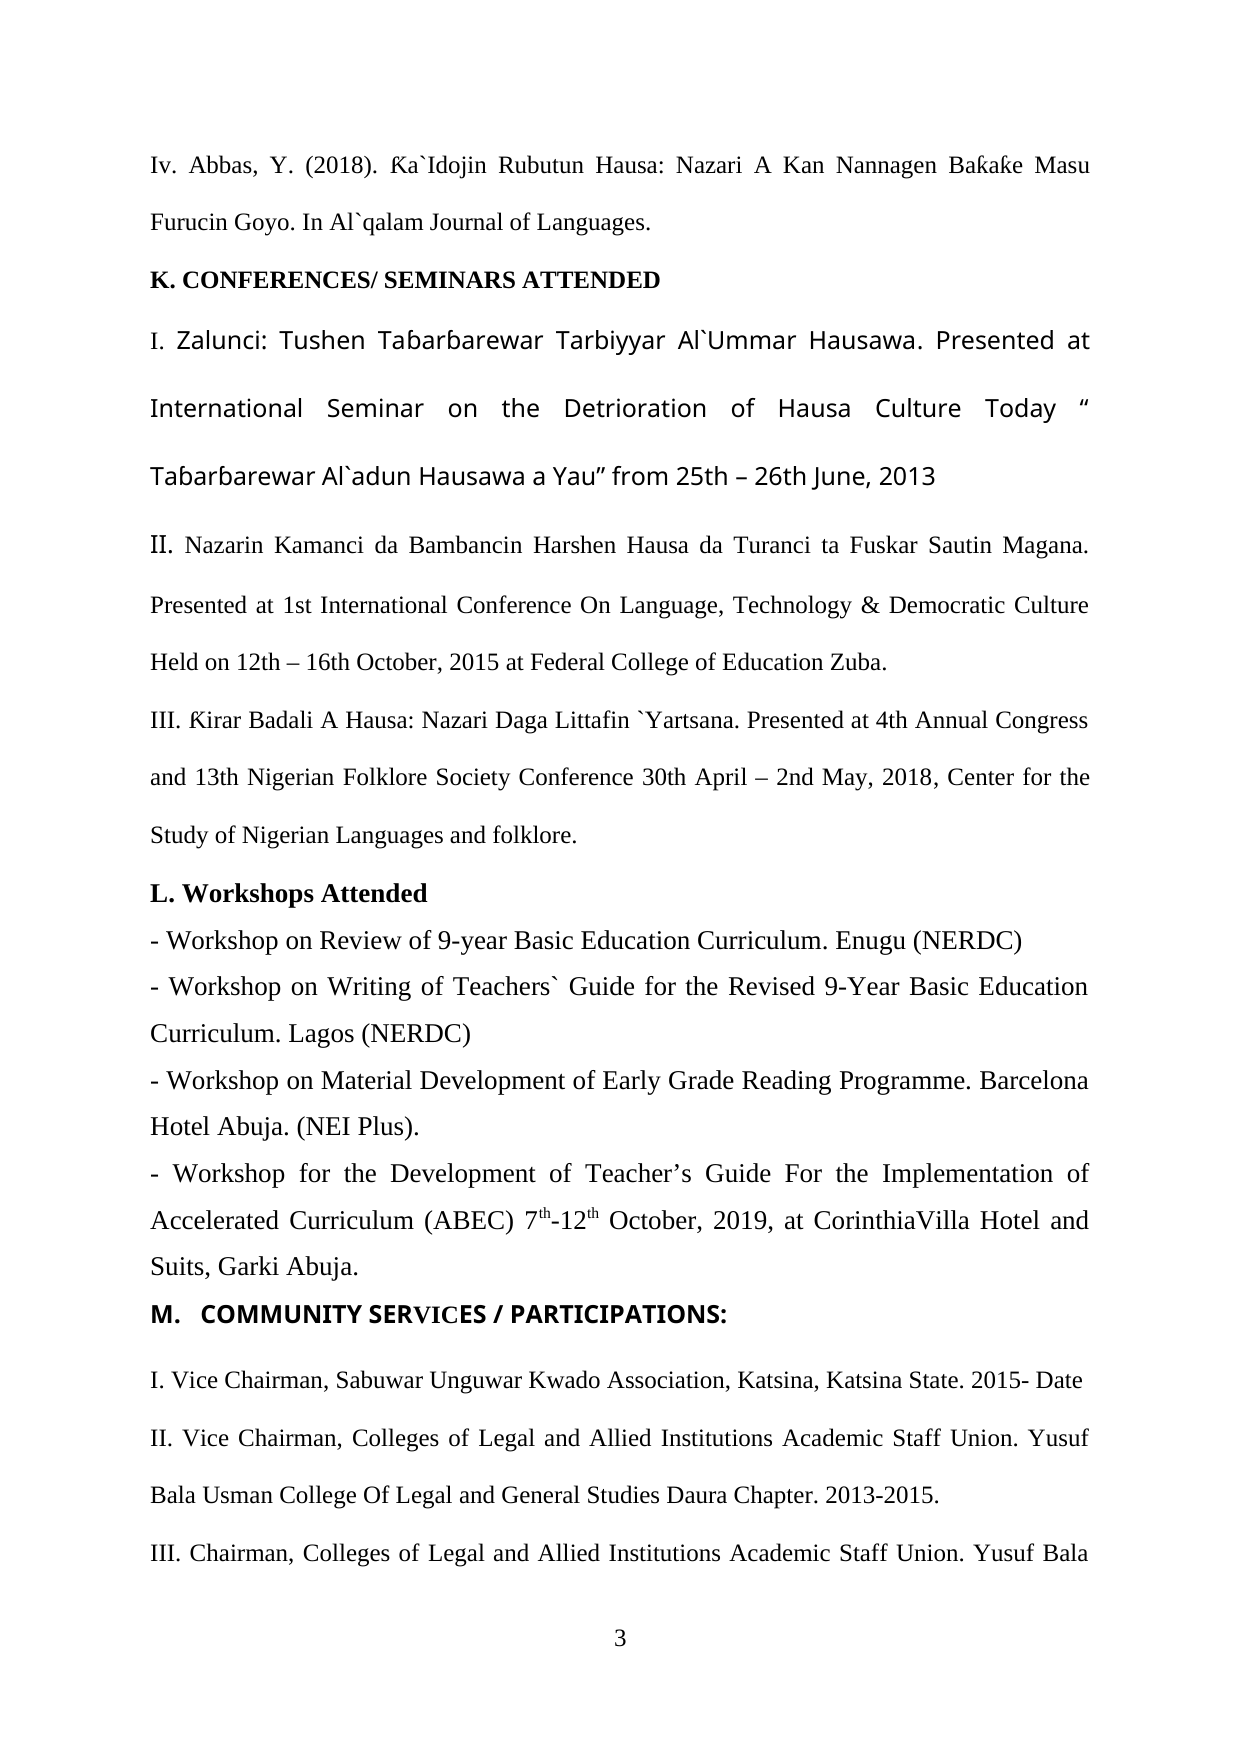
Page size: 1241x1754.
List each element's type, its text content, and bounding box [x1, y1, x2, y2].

text II. Vice Chairman, Colleges of Legal and Allied Institutions Academic Staff Union. Yusuf Bala Usman College Of Legal and General Studies Daura Chapter. 2013-2015. [150, 1423, 1090, 1509]
text Iv. Abbas, Y. (2018). Ƙa`Idojin Rubutun Hausa: Nazari A Kan Nannagen Baƙaƙe Masu Furucin Goyo. In Al`qalam Journal of Languages. [150, 150, 1090, 236]
text I. Zalunci: Tushen Taɓarɓarewar Tarbiyyar Al`Ummar Hausawa. Presented at International Seminar on the Detrioration of Hausa Culture Today “ Taɓarɓarewar Al`adun Hausawa a Yau” from 25th – 26th June, 2013 [150, 322, 1090, 493]
list - Workshop for the Development of Teacher’s Guide For the Implementation of Accelerated Curriculum (ABEC) 7th-12th October, 2019, at CorinthiaVilla Hotel and Suits, Garki Abuja. [150, 1157, 1090, 1282]
text L. Workshops Attended [150, 877, 1090, 908]
list - Workshop on Material Development of Early Grade Reading Programme. Barcelona Hotel Abuja. (NEI Plus). [150, 1064, 1090, 1142]
list - Workshop on Review of 9-year Basic Education Curriculum. Enugu (NERDC) [150, 924, 1090, 955]
text III. Ƙirar Badali A Hausa: Nazari Daga Littafin `Yartsana. Presented at 4th Annual Congress and 13th Nigerian Folklore Society Conference 30th April – 2nd May, 2018, Center for the Study of Nigerian Languages and folklore. [150, 705, 1090, 848]
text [150, 1538, 1090, 1567]
text I. Vice Chairman, Sabuwar Unguwar Kwado Association, Katsina, Katsina State. 2015- Date [150, 1365, 1090, 1394]
list - Workshop on Writing of Teachers` Guide for the Revised 9-Year Basic Education Curriculum. Lagos (NERDC) [150, 971, 1090, 1048]
text II. Nazarin Kamanci da Bambancin Harshen Hausa da Turanci ta Fuskar Sautin Magana. Presented at 1st International Conference On Language, Technology & Democratic Culture Held on 12th – 16th October, 2015 at Federal College of Education Zuba. [150, 527, 1090, 676]
text M. COMMUNITY SERVICES / PARTICIPATIONS: [150, 1297, 1090, 1331]
text K. CONFERENCES/ SEMINARS ATTENDED [150, 265, 1090, 294]
